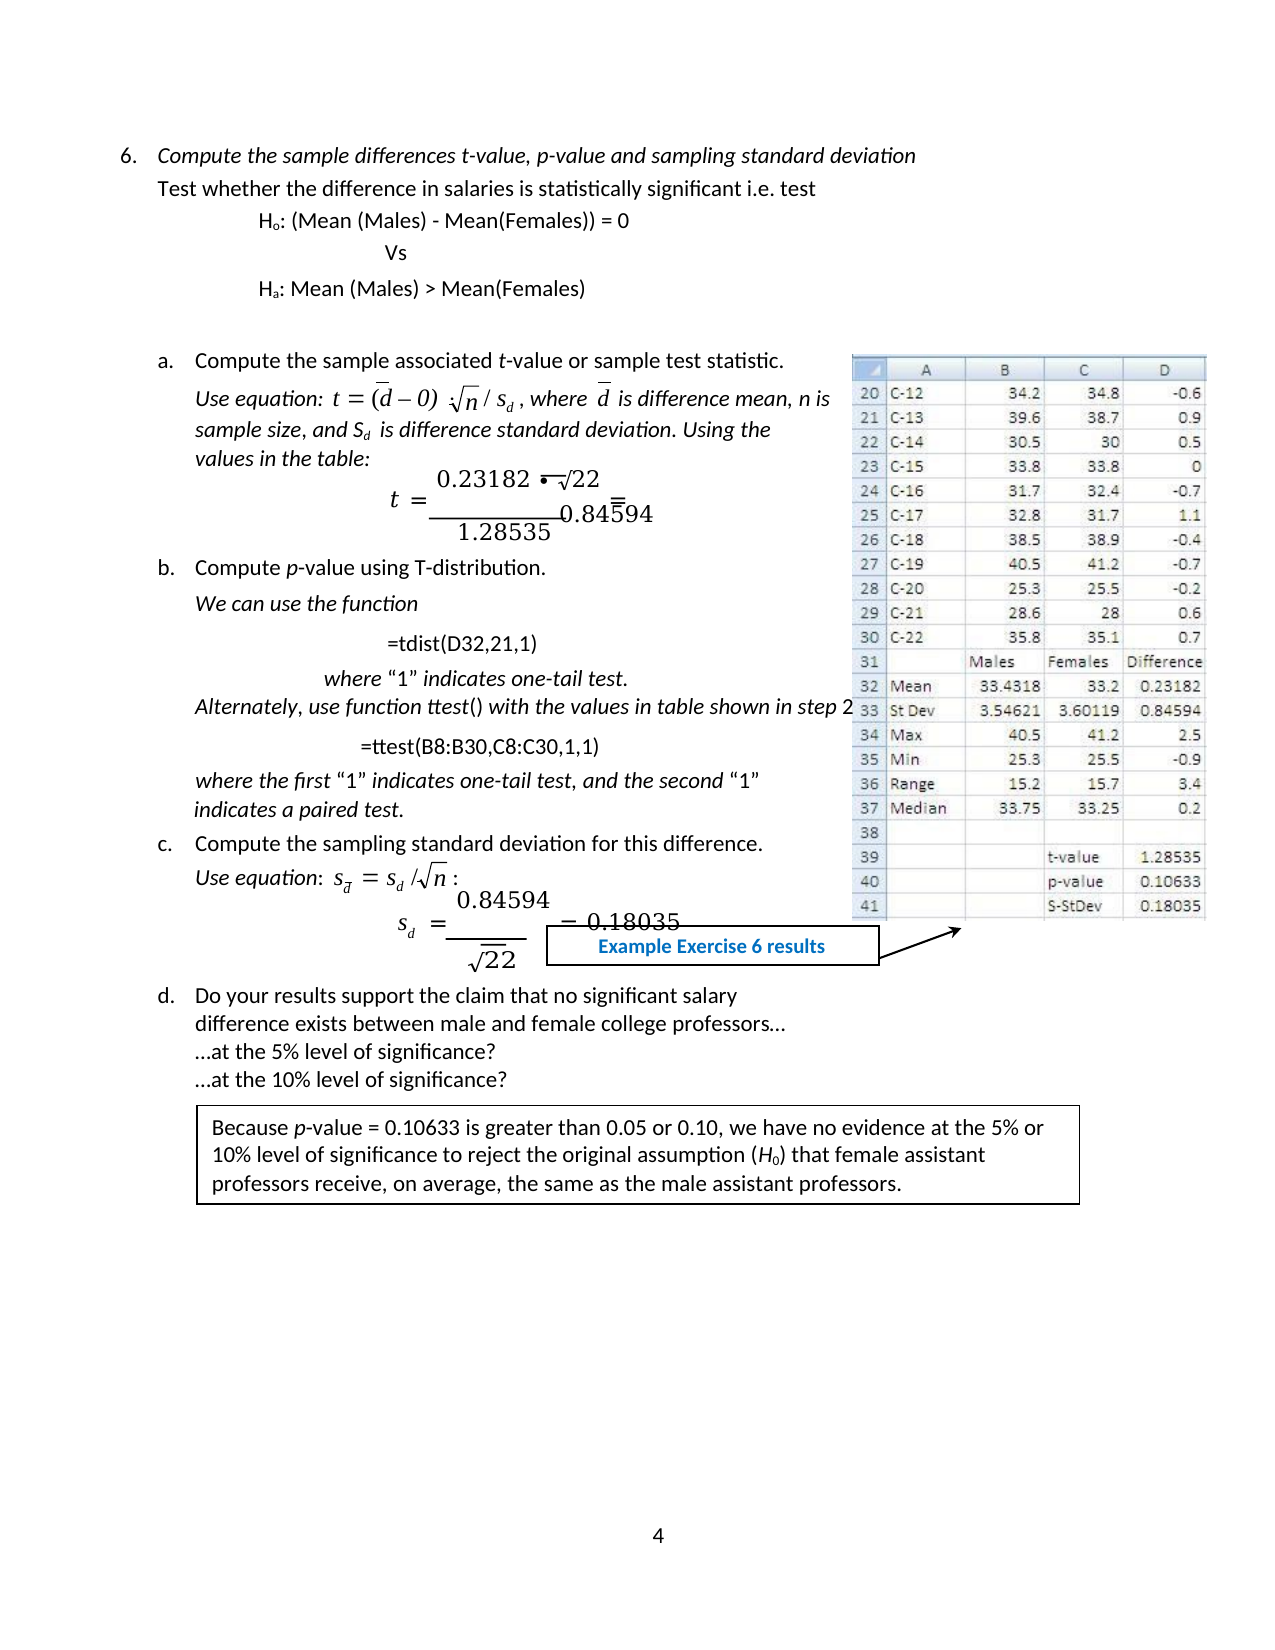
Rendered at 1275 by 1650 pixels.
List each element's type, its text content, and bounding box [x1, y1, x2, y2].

list Test whether the difference in salaries is statistically significant i.e. test [157, 174, 1208, 202]
picture [852, 720, 1207, 829]
text Alternately, use function ttest() with the values in table shown in step 2 [195, 692, 1208, 720]
list Do your results support the claim that no significant salary difference exists between male and female college professors… [157, 981, 786, 1037]
list Vs [157, 238, 1208, 266]
list We can use the function [195, 589, 1208, 617]
list Ha: Mean (Males) > Mean(Females) [195, 274, 1208, 302]
text …at the 10% level of significance? [195, 1065, 1208, 1093]
text =tdist(D32,21,1) [157, 629, 767, 658]
list Compute the sample associated t-value or sample test statistic. [157, 346, 1208, 374]
text indicates a paired test. [193, 795, 407, 823]
picture [852, 857, 1207, 862]
text sd = 0.84594 = 0.18035 [391, 907, 1208, 936]
picture [852, 896, 1207, 907]
text =ttest(B8:B30,C8:C30,1,1) [193, 732, 767, 760]
text √22 [403, 936, 1208, 975]
text where the first “1” indicates one-tail test, and the second “1” [193, 766, 761, 794]
list Compute the sample differences t-value, p-value and sampling standard deviation [120, 142, 1208, 169]
picture [852, 581, 1207, 589]
list Compute the sampling standard deviation for this difference. [157, 829, 1208, 857]
text 𝑡 = 0.23182 ∙ √22 = 1.28535 0.84594 [389, 472, 677, 546]
picture [852, 374, 1207, 379]
picture [852, 416, 1207, 553]
list Compute p-value using T-distribution. [157, 553, 1208, 581]
text Use equation: t  (d – 0)  / sd , where d is difference mean, n is [195, 379, 1208, 416]
text where “1” indicates one-tail test. [193, 664, 761, 692]
picture [852, 617, 1207, 692]
list Ho: (Mean (Males) - Mean(Females)) = 0 [157, 206, 1208, 234]
text Use equation: sd  sd / : [195, 862, 1208, 896]
text sample size, and Sd is difference standard deviation. Using the values in the table: [195, 416, 826, 472]
text …at the 5% level of significance? [195, 1037, 1208, 1065]
